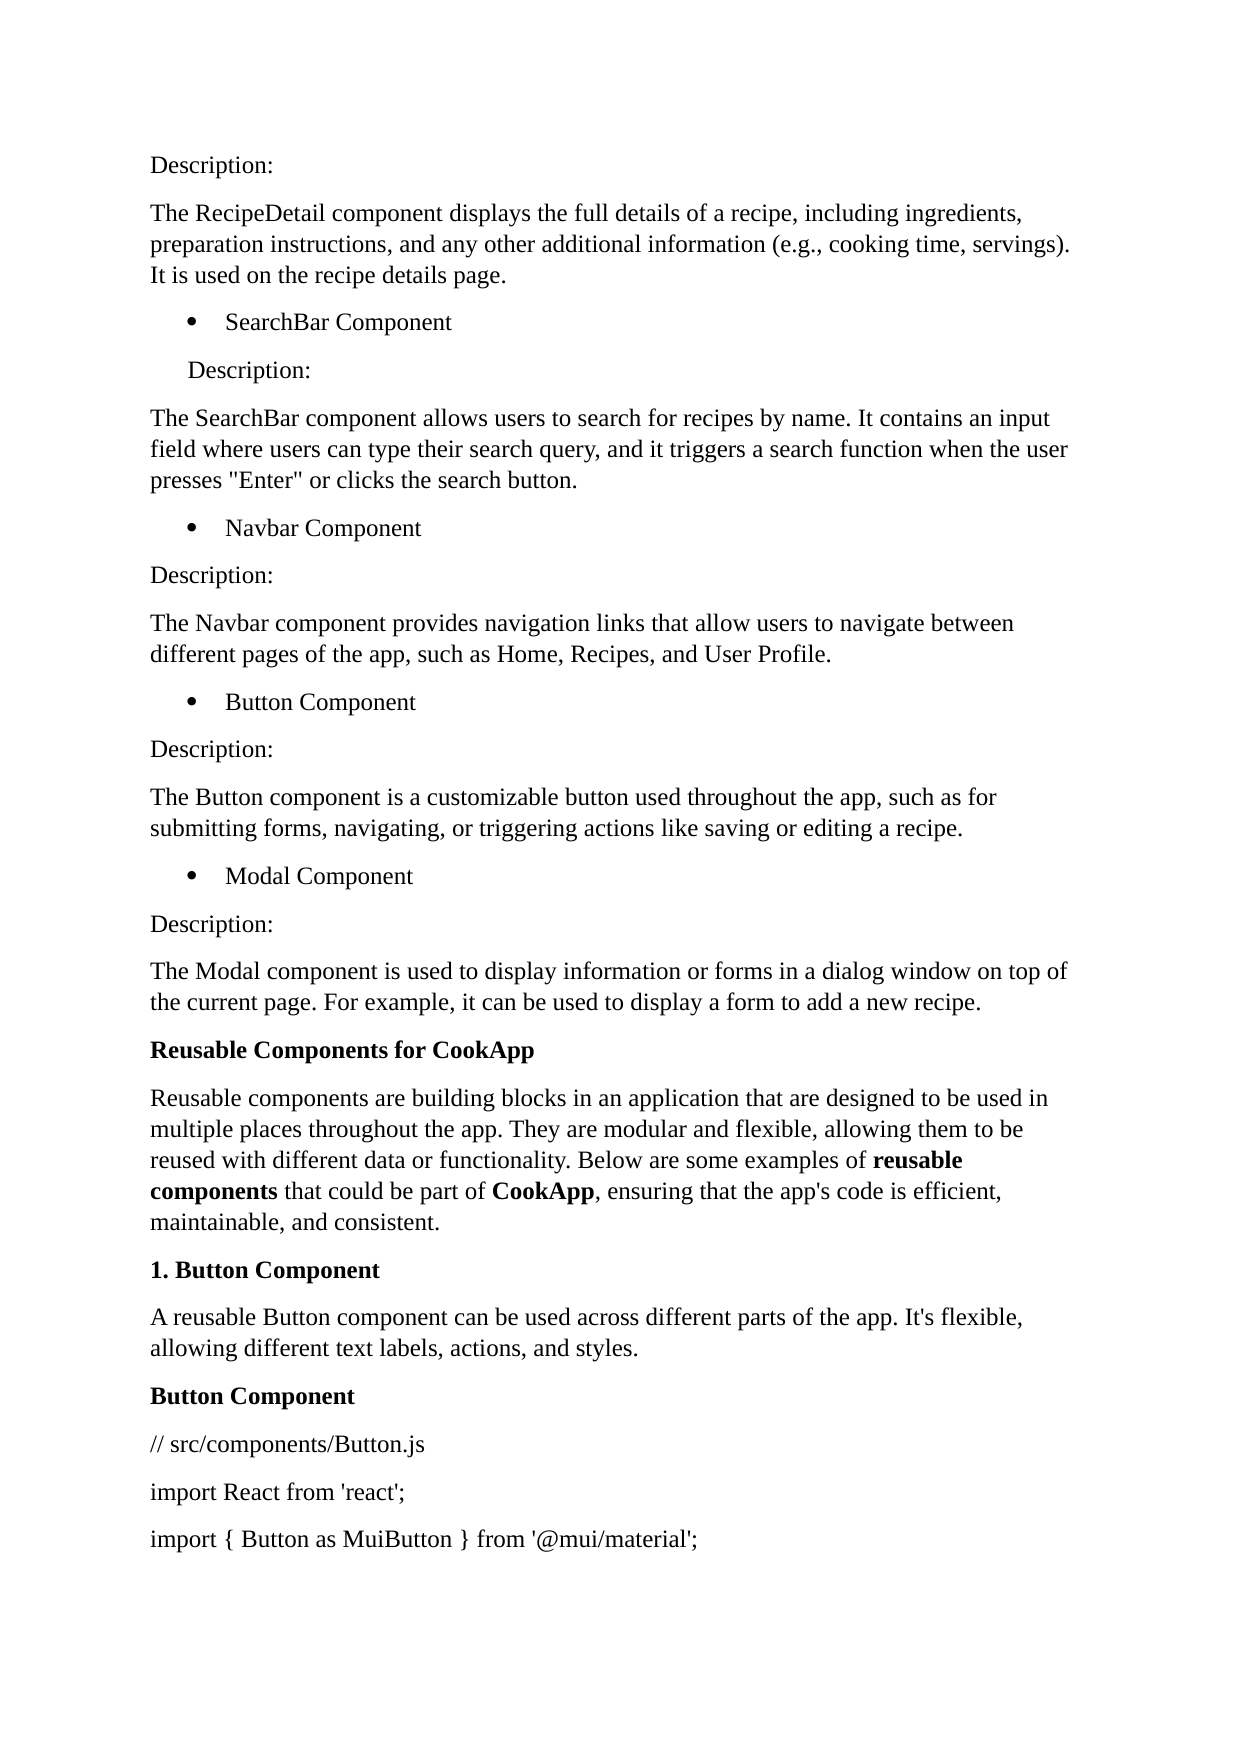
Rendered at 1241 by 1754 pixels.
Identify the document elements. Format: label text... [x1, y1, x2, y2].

text Description: [187, 355, 1090, 384]
text Reusable Components for CookApp [150, 1035, 1090, 1064]
list Navbar Component [187, 513, 1090, 541]
list Modal Component [187, 861, 1090, 890]
list Button Component [187, 687, 1090, 716]
text The RecipeDetail component displays the full details of a recipe, including ingredients, preparation instructions, and any other additional information (e.g., cooking time, servings). It is used on the recipe details page. [150, 198, 1090, 288]
text // src/components/Button.js [150, 1429, 1090, 1458]
text The Button component is a customizable button used throughout the app, such as for submitting forms, navigating, or triggering actions like saving or editing a recipe. [150, 782, 1090, 842]
text import { Button as MuiButton } from '@mui/material'; [150, 1524, 1090, 1553]
text Button Component [150, 1381, 1090, 1410]
text The Navbar component provides navigation links that allow users to navigate between different pages of the app, such as Home, Recipes, and User Profile. [150, 608, 1090, 668]
text Description: [150, 734, 1090, 763]
text Description: [150, 150, 1090, 179]
text Reusable components are building blocks in an application that are designed to be used in multiple places throughout the app. They are modular and flexible, allowing them to be reused with different data or functionality. Below are some examples of reusable components that could be part of CookApp, ensuring that the app's code is efficient, maintainable, and consistent. [150, 1083, 1090, 1236]
text import React from 'react'; [150, 1477, 1090, 1505]
list SearchBar Component [187, 307, 1090, 336]
text The SearchBar component allows users to search for recipes by name. It contains an input field where users can type their search query, and it triggers a search function when the user presses "Enter" or clicks the search button. [150, 403, 1090, 494]
text 1. Button Component [150, 1255, 1090, 1283]
text Description: [150, 909, 1090, 937]
text The Modal component is used to display information or forms in a dialog window on top of the current page. For example, it can be used to display a form to add a new recipe. [150, 956, 1090, 1016]
text A reusable Button component can be used across different parts of the app. It's flexible, allowing different text labels, actions, and styles. [150, 1302, 1090, 1362]
text Description: [150, 560, 1090, 589]
